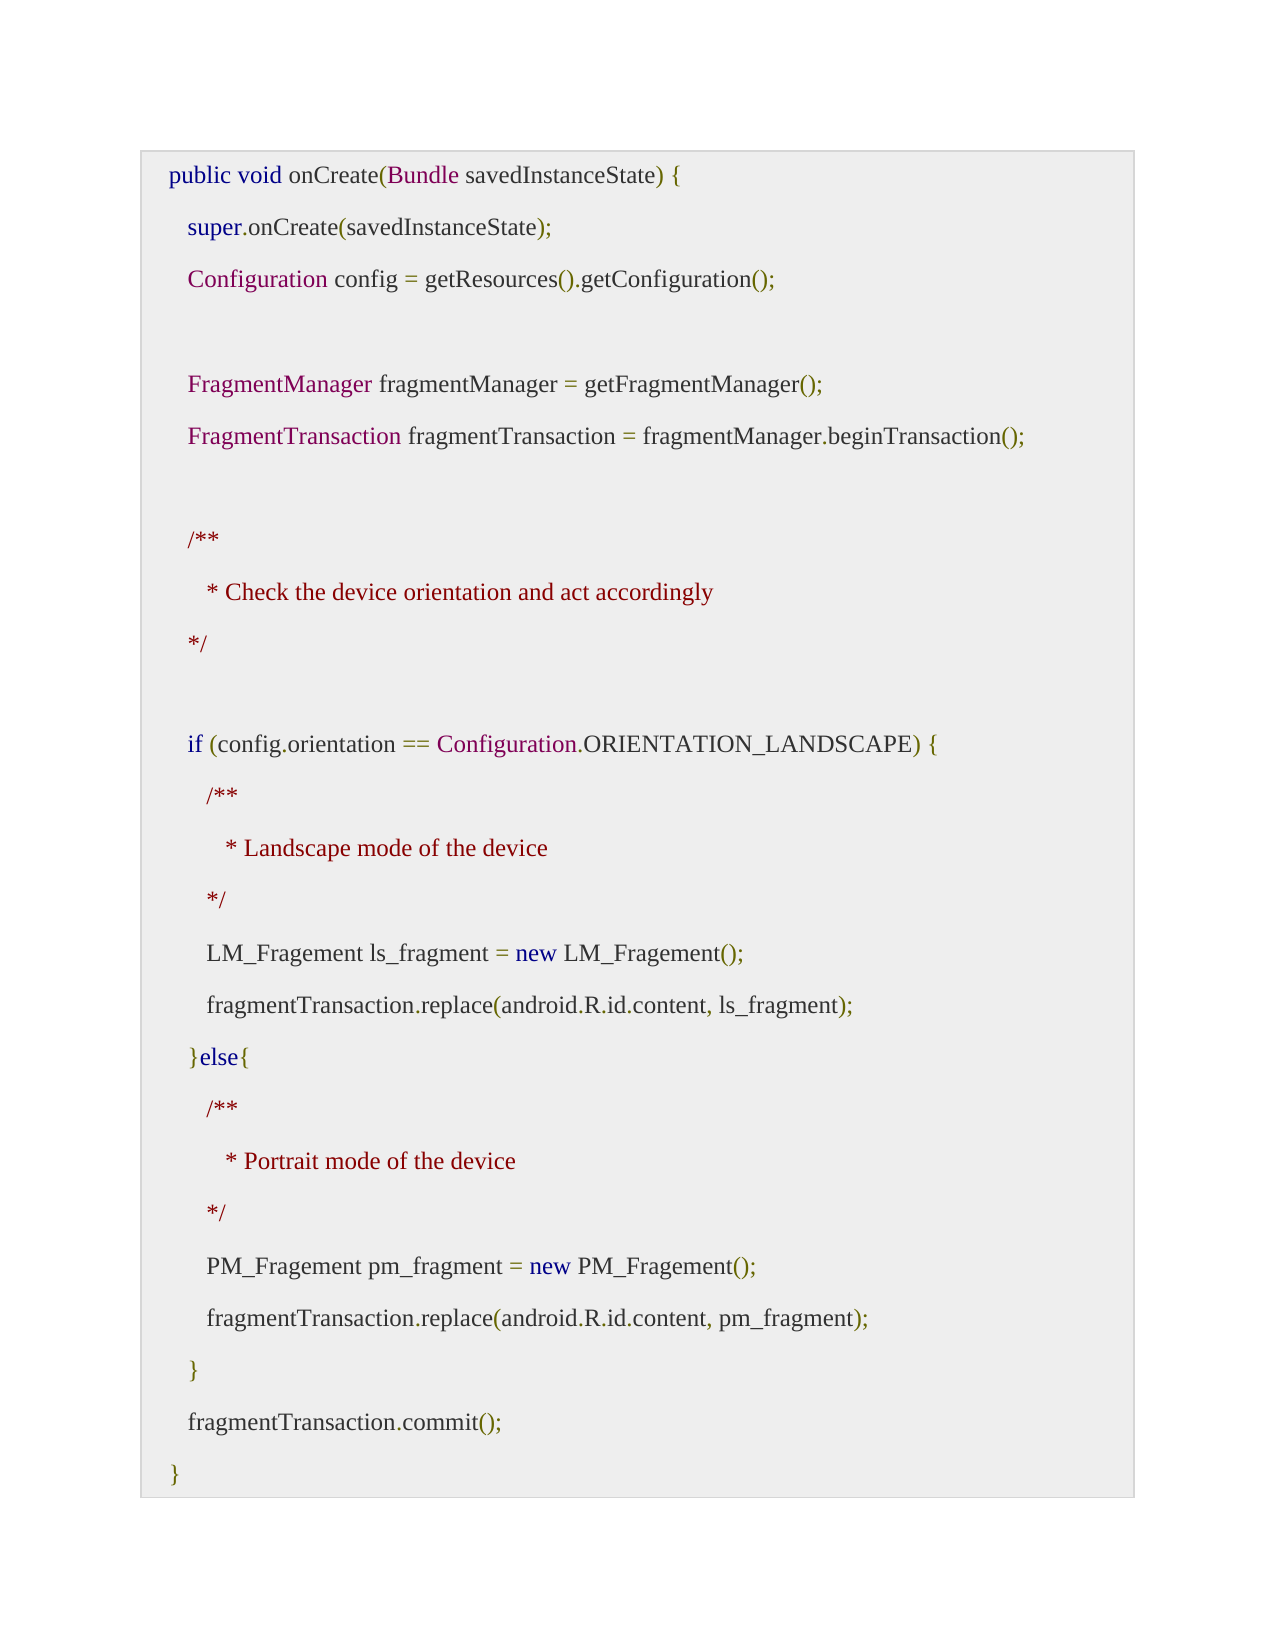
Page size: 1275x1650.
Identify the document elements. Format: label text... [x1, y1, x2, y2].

text PM_Fragement pm_fragment = new PM_Fragement(); [142, 1241, 1133, 1279]
text } [142, 1449, 1133, 1497]
text super.onCreate(savedInstanceState); [142, 202, 1133, 241]
text FragmentManager fragmentManager = getFragmentManager(); [142, 359, 1133, 397]
text * Landscape mode of the device [142, 823, 1133, 862]
text * Portrait mode of the device [142, 1136, 1133, 1175]
text fragmentTransaction.replace(android.R.id.content, ls_fragment); [142, 980, 1133, 1018]
text */ [142, 620, 1133, 658]
text public void onCreate(Bundle savedInstanceState) { [142, 152, 1133, 189]
text fragmentTransaction.replace(android.R.id.content, pm_fragment); [142, 1293, 1133, 1332]
text /** [142, 771, 1133, 810]
text FragmentTransaction fragmentTransaction = fragmentManager.beginTransaction(); [142, 411, 1133, 449]
text if (config.orientation == Configuration.ORIENTATION_LANDSCAPE) { [142, 719, 1133, 758]
text * Check the device orientation and act accordingly [142, 567, 1133, 606]
text Configuration config = getResources().getConfiguration(); [142, 254, 1133, 293]
text */ [142, 1189, 1133, 1227]
text fragmentTransaction.commit(); [142, 1397, 1133, 1436]
text }else{ [142, 1032, 1133, 1071]
text } [142, 1345, 1133, 1384]
text /** [142, 515, 1133, 554]
text /** [142, 1084, 1133, 1123]
text LM_Fragement ls_fragment = new LM_Fragement(); [142, 928, 1133, 966]
text */ [142, 876, 1133, 914]
